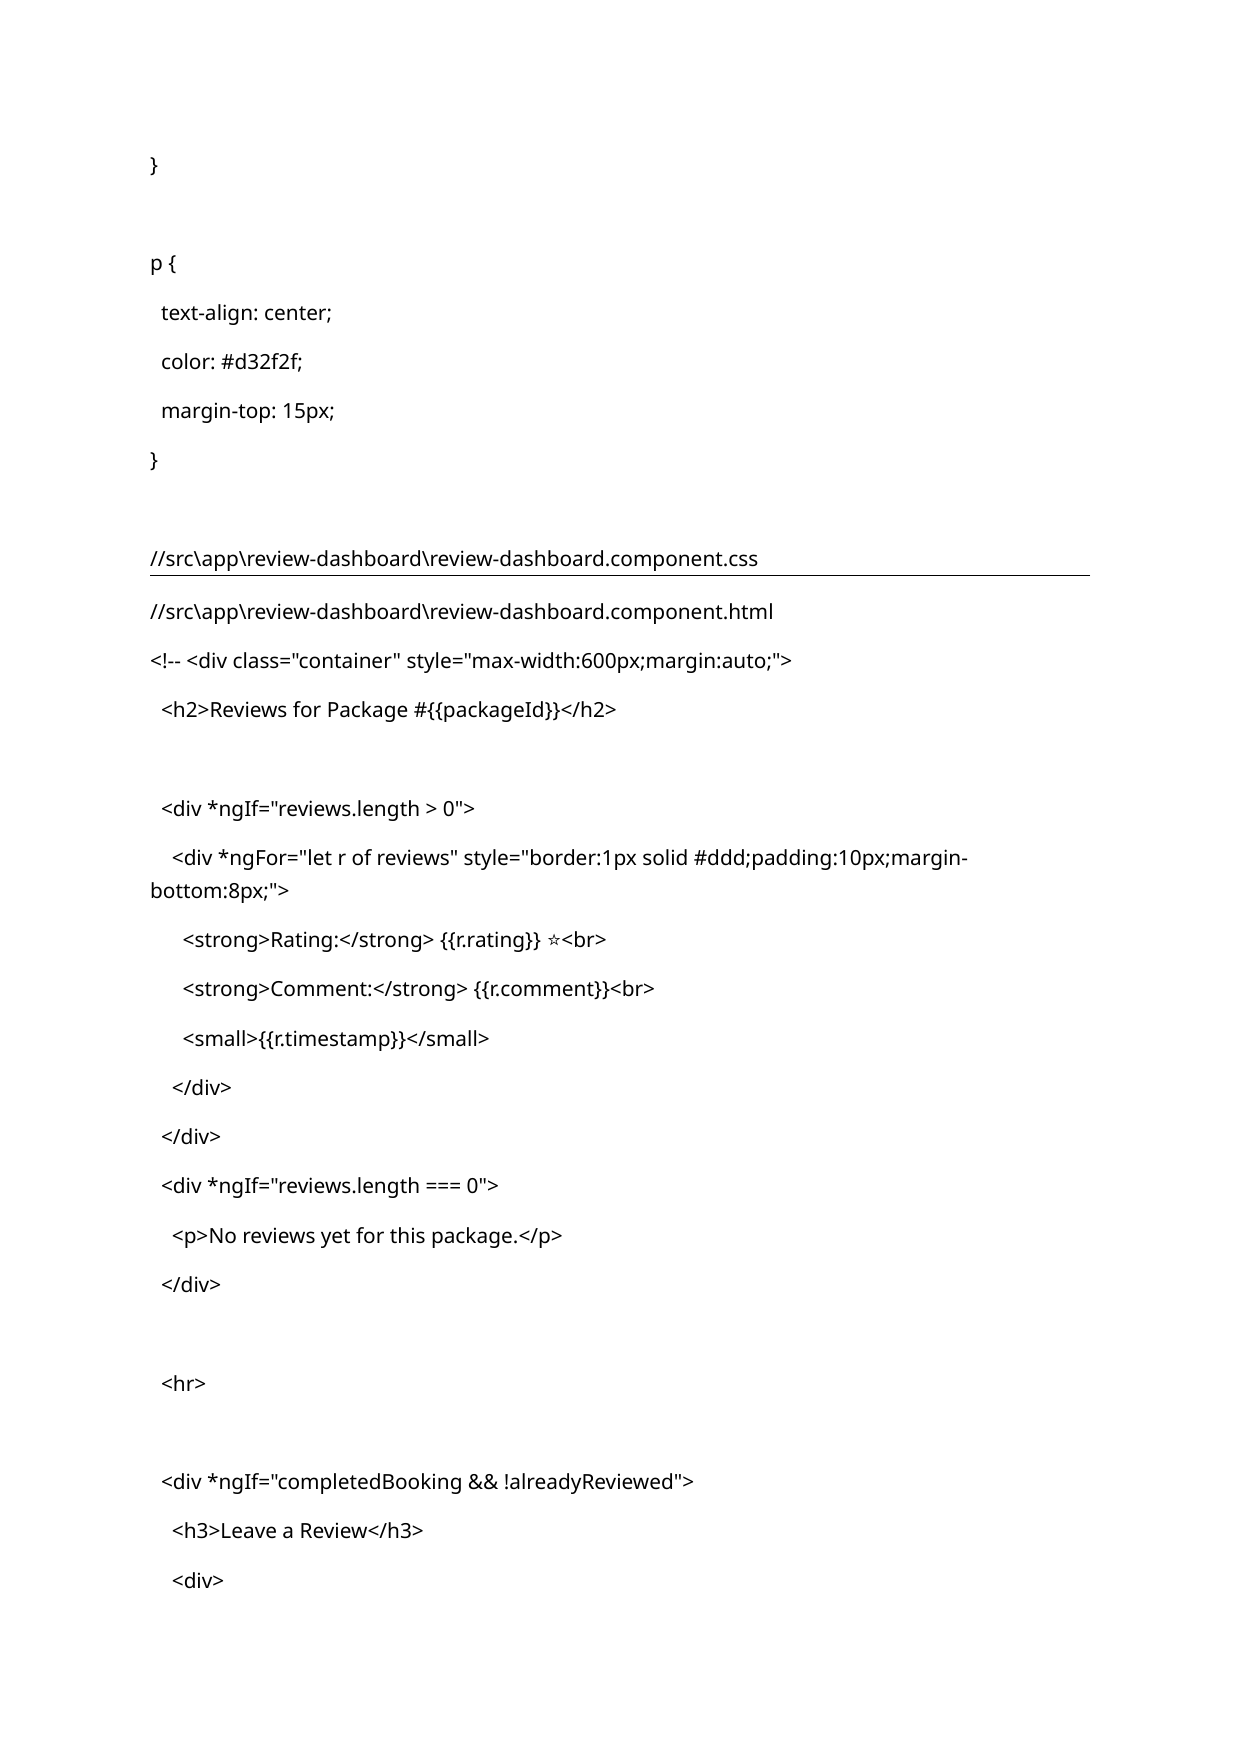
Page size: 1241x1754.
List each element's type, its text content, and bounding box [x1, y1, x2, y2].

text <div *ngFor="let r of reviews" style="border:1px solid #ddd;padding:10px;margin-bottom:8px;"> [150, 843, 1090, 904]
text //src\app\review-dashboard\review-dashboard.component.css [150, 544, 1090, 575]
text margin-top: 15px; [150, 396, 1090, 425]
text } [150, 150, 1090, 178]
text } [150, 446, 1090, 474]
text </div> [150, 1270, 1090, 1299]
text <strong>Rating:</strong> {{r.rating}} ⭐<br> [150, 925, 1090, 954]
text <div> [150, 1566, 1090, 1594]
text <!-- <div class="container" style="max-width:600px;margin:auto;"> [150, 646, 1090, 675]
text <h3>Leave a Review</h3> [150, 1517, 1090, 1545]
text <hr> [150, 1369, 1090, 1397]
text </div> [150, 1073, 1090, 1102]
text <p>No reviews yet for this package.</p> [150, 1221, 1090, 1249]
text //src\app\review-dashboard\review-dashboard.component.html [150, 597, 1090, 626]
text </div> [150, 1122, 1090, 1151]
text <div *ngIf="reviews.length > 0"> [150, 794, 1090, 823]
text <h2>Reviews for Package #{{packageId}}</h2> [150, 696, 1090, 724]
text text-align: center; [150, 298, 1090, 326]
text color: #d32f2f; [150, 347, 1090, 376]
text p { [150, 248, 1090, 277]
text <strong>Comment:</strong> {{r.comment}}<br> [150, 974, 1090, 1003]
text <small>{{r.timestamp}}</small> [150, 1024, 1090, 1052]
text <div *ngIf="reviews.length === 0"> [150, 1172, 1090, 1200]
text <div *ngIf="completedBooking && !alreadyReviewed"> [150, 1467, 1090, 1496]
